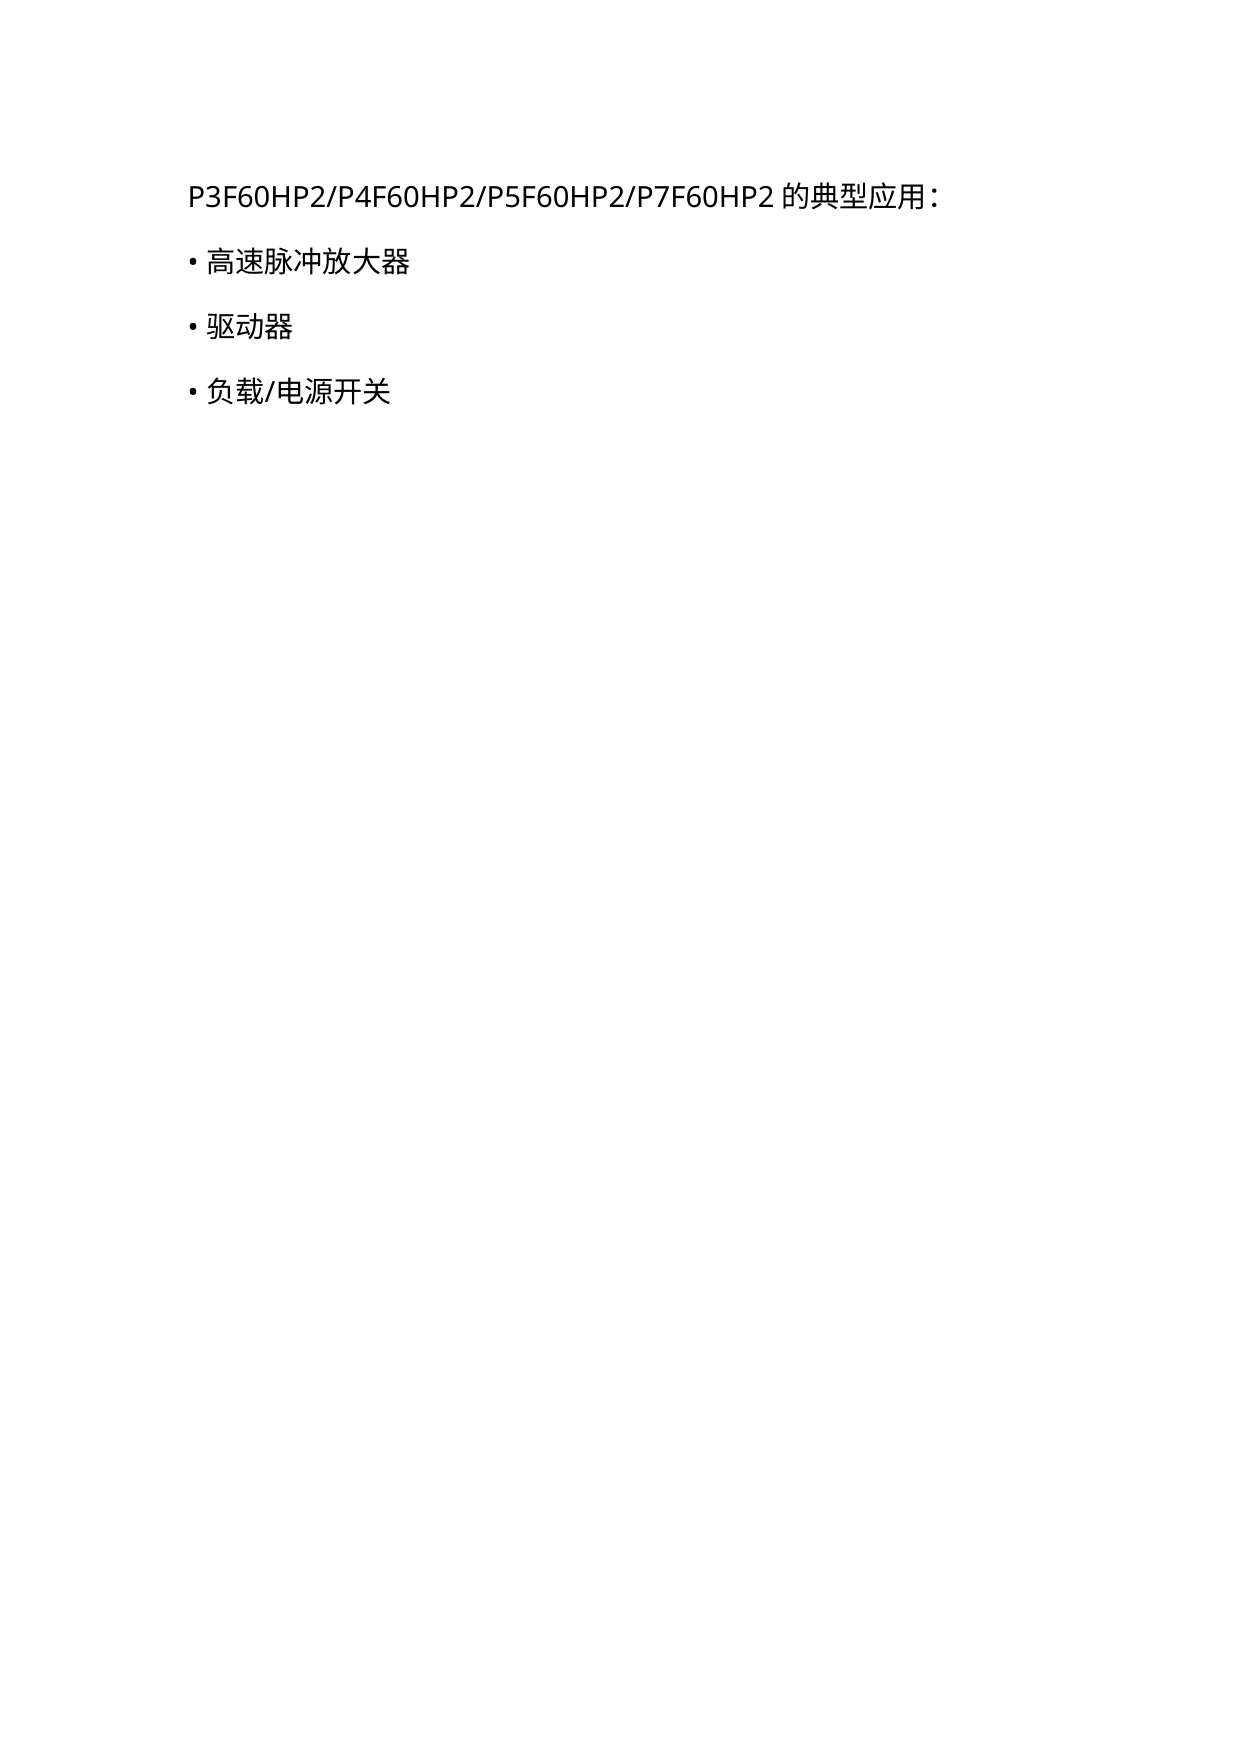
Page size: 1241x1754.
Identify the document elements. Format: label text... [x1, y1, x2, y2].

text • 高速脉冲放大器 [187, 227, 1053, 292]
text • 驱动器 [187, 292, 1053, 357]
text • 负载/电源开关 [187, 357, 1053, 422]
text P3F60HP2/P4F60HP2/P5F60HP2/P7F60HP2的典型应用： [187, 162, 1053, 227]
